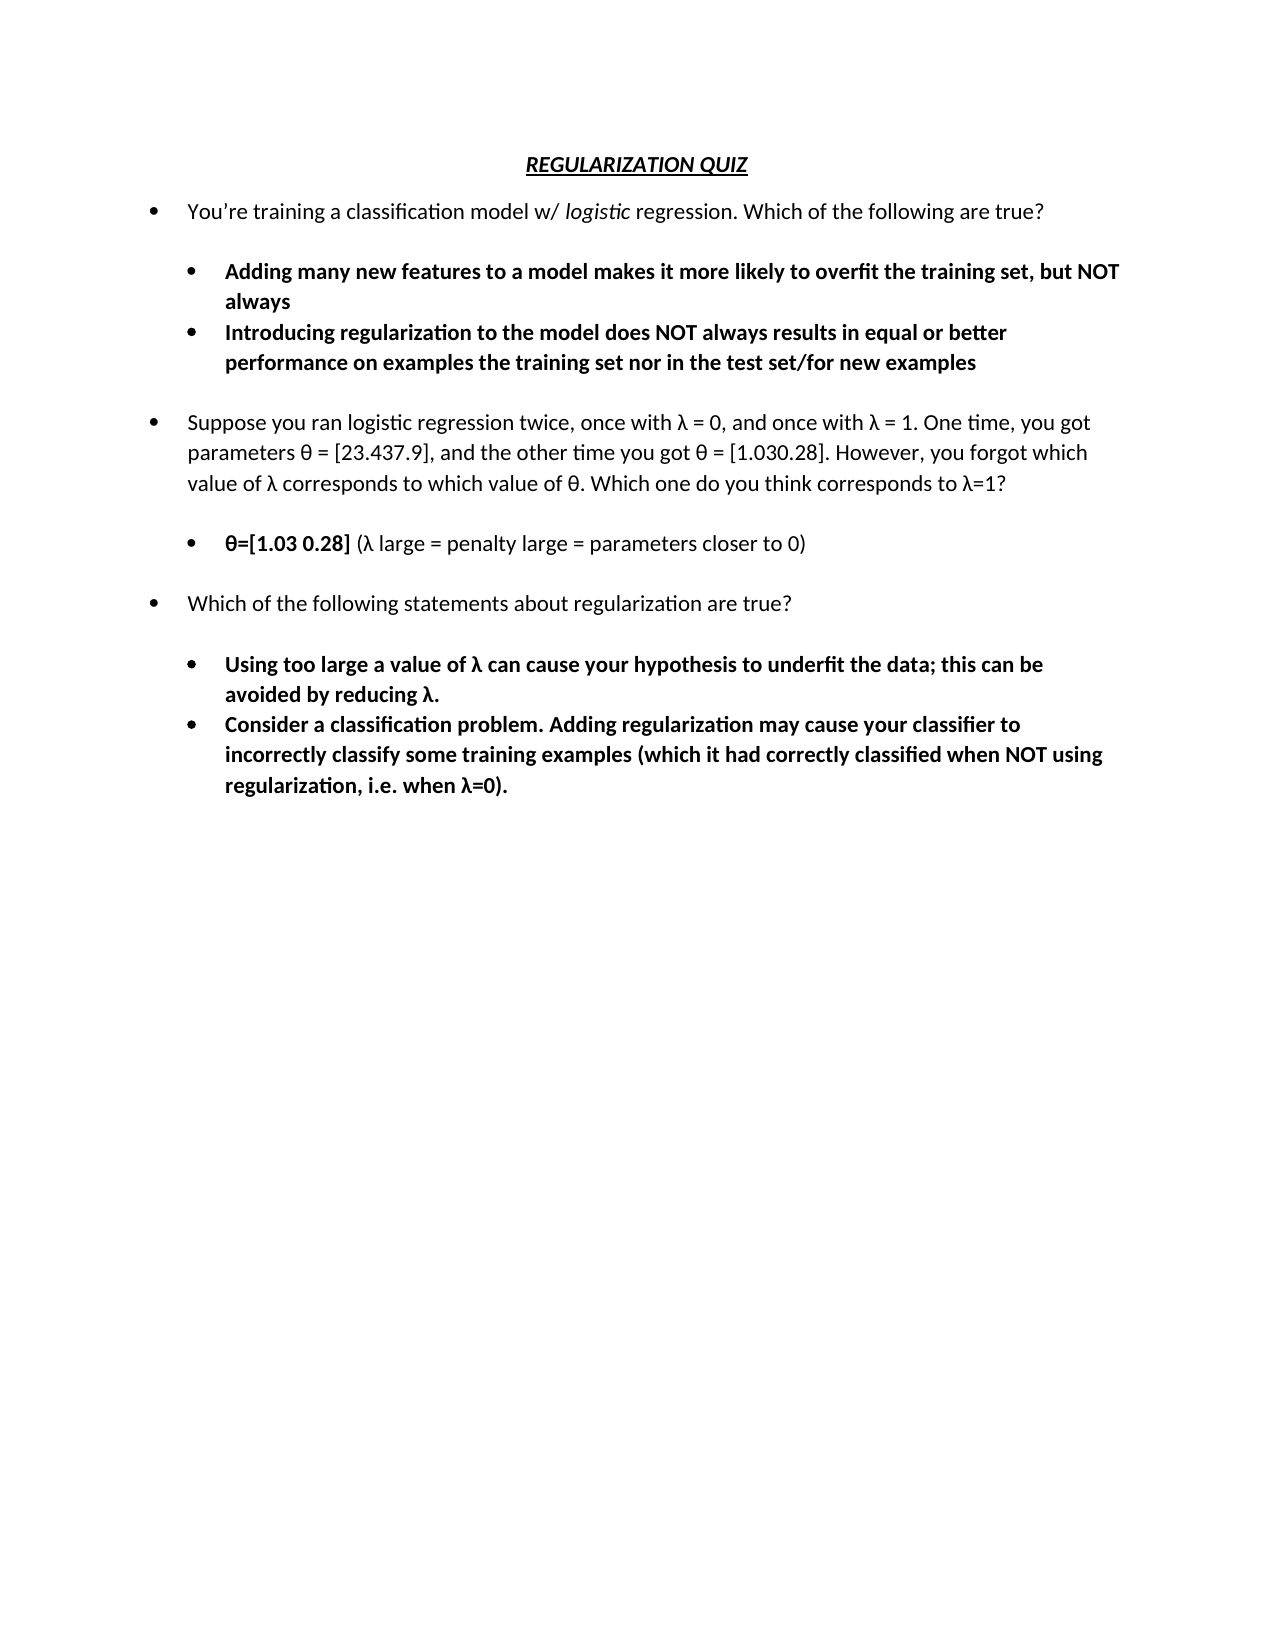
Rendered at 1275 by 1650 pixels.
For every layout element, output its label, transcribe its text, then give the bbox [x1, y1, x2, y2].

list Introducing regularization to the model does NOT always results in equal or better performance on examples the training set nor in the test set/for new examples [187, 318, 1125, 376]
list Adding many new features to a model makes it more likely to overfit the training set, but NOT always [187, 257, 1125, 316]
list You’re training a classification model w/ logistic regression. Which of the following are true? [150, 197, 1125, 225]
list Suppose you ran logistic regression twice, once with λ = 0, and once with λ = 1. One time, you got parameters θ = [23.437.9], and the other time you got θ = [1.030.28]. However, you forgot which value of λ corresponds to which value of θ. Which one do you think corresponds to λ=1? [150, 408, 1125, 497]
list Consider a classification problem. Adding regularization may cause your classifier to incorrectly classify some training examples (which it had correctly classified when NOT using regularization, i.e. when λ=0). [187, 710, 1125, 799]
list Which of the following statements about regularization are true? [150, 589, 1125, 618]
text REGULARIZATION QUIZ [150, 150, 1125, 178]
list θ=[1.03 0.28] (λ large = penalty large = parameters closer to 0) [187, 529, 1125, 557]
list Using too large a value of λ can cause your hypothesis to underfit the data; this can be avoided by reducing λ. [187, 650, 1125, 708]
